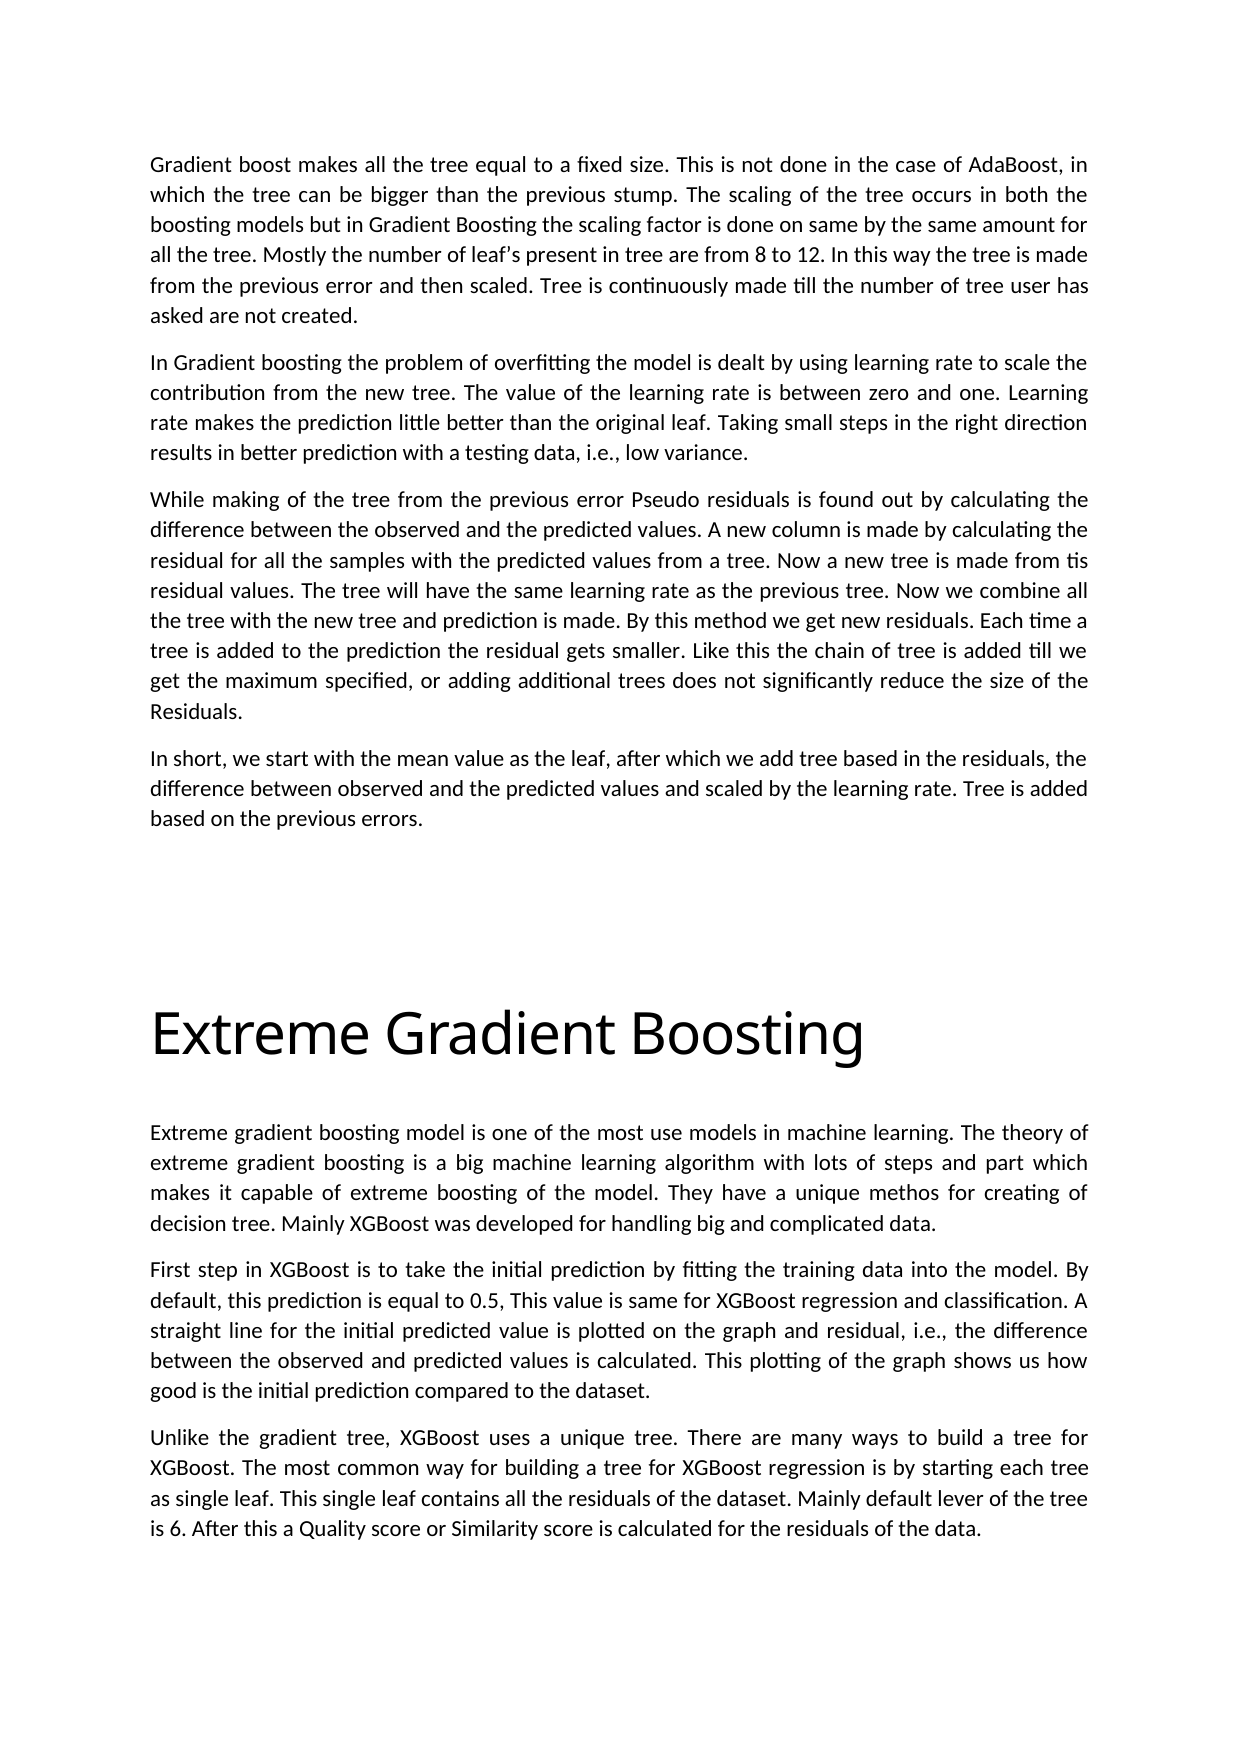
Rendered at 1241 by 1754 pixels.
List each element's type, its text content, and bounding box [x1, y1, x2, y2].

title Extreme Gradient Boosting [150, 992, 1090, 1071]
text In Gradient boosting the problem of overfitting the model is dealt by using learning rate to scale the contribution from the new tree. The value of the learning rate is between zero and one. Learning rate makes the prediction little better than the original leaf. Taking small steps in the right direction results in better prediction with a testing data, i.e., low variance. [150, 348, 1090, 467]
text Unlike the gradient tree, XGBoost uses a unique tree. There are many ways to build a tree for XGBoost. The most common way for building a tree for XGBoost regression is by starting each tree as single leaf. This single leaf contains all the residuals of the dataset. Mainly default lever of the tree is 6. After this a Quality score or Similarity score is calculated for the residuals of the data. [150, 1423, 1090, 1542]
text In short, we start with the mean value as the leaf, after which we add tree based in the residuals, the difference between observed and the predicted values and scaled by the learning rate. Tree is added based on the previous errors. [150, 744, 1090, 832]
text First step in XGBoost is to take the initial prediction by fitting the training data into the model. By default, this prediction is equal to 0.5, This value is same for XGBoost regression and classification. A straight line for the initial predicted value is plotted on the graph and residual, i.e., the difference between the observed and predicted values is calculated. This plotting of the graph shows us how good is the initial prediction compared to the dataset. [150, 1256, 1090, 1404]
text Extreme gradient boosting model is one of the most use models in machine learning. The theory of extreme gradient boosting is a big machine learning algorithm with lots of steps and part which makes it capable of extreme boosting of the model. They have a unique methos for creating of decision tree. Mainly XGBoost was developed for handling big and complicated data. [150, 1118, 1090, 1237]
text Gradient boost makes all the tree equal to a fixed size. This is not done in the case of AdaBoost, in which the tree can be bigger than the previous stump. The scaling of the tree occurs in both the boosting models but in Gradient Boosting the scaling factor is done on same by the same amount for all the tree. Mostly the number of leaf’s present in tree are from 8 to 12. In this way the tree is made from the previous error and then scaled. Tree is continuously made till the number of tree user has asked are not created. [150, 150, 1090, 329]
text While making of the tree from the previous error Pseudo residuals is found out by calculating the difference between the observed and the predicted values. A new column is made by calculating the residual for all the samples with the predicted values from a tree. Now a new tree is made from tis residual values. The tree will have the same learning rate as the previous tree. Now we combine all the tree with the new tree and prediction is made. By this method we get new residuals. Each time a tree is added to the prediction the residual gets smaller. Like this the chain of tree is added till we get the maximum specified, or adding additional trees does not significantly reduce the size of the Residuals. [150, 485, 1090, 725]
